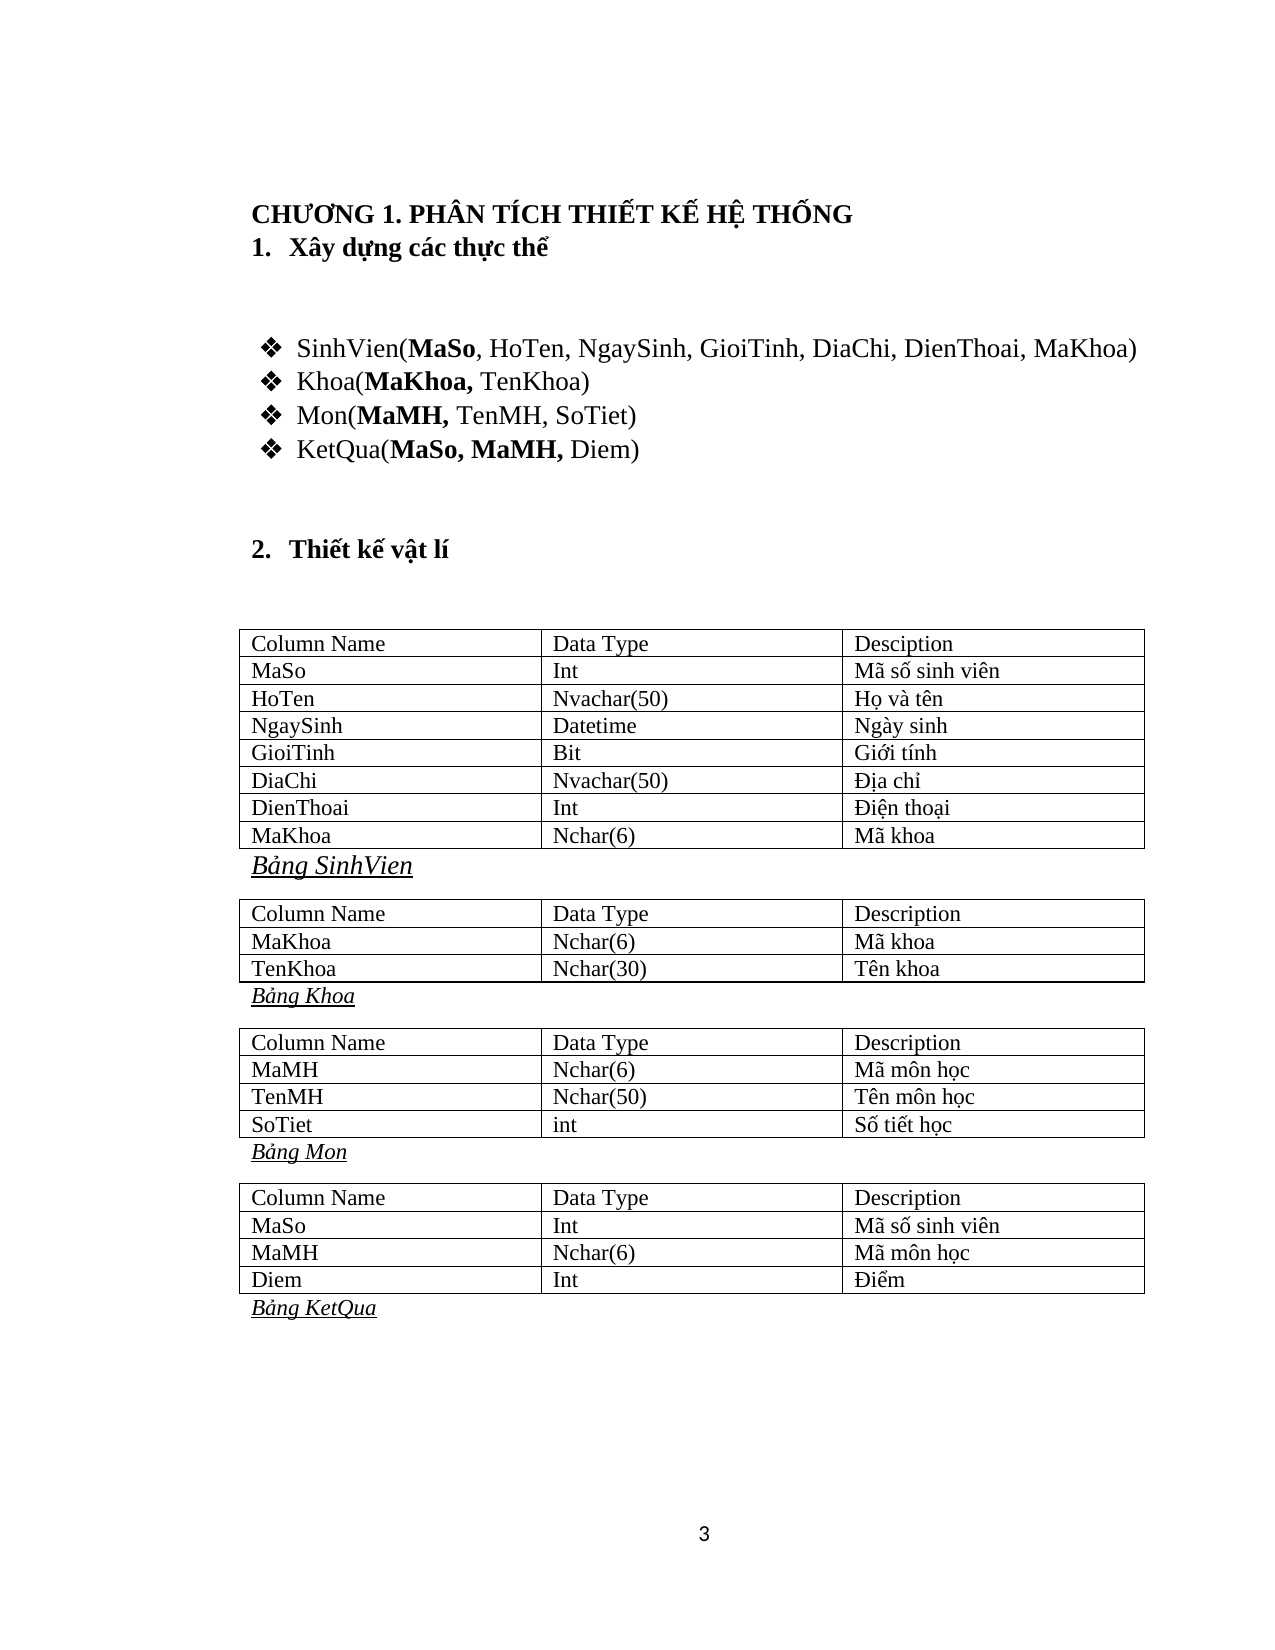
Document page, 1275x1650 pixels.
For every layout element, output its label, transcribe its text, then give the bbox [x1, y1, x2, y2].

text Bảng KetQua [251, 1294, 1157, 1320]
table_cell Giới tính [843, 740, 1144, 766]
table_cell SoTiet [240, 1111, 541, 1137]
table_header Description [843, 900, 1144, 927]
table_cell Mã khoa [843, 928, 1144, 954]
table_cell Nvachar(50) [542, 685, 842, 711]
table_header Description [843, 1029, 1144, 1055]
table_cell Bit [542, 740, 842, 766]
list Xây dựng các thực thể [251, 231, 1157, 262]
table_cell Datetime [542, 712, 842, 738]
table_cell HoTen [240, 685, 541, 711]
table_cell Họ và tên [843, 685, 1144, 711]
table_cell Điện thoại [843, 794, 1144, 821]
table_header Column Name [240, 630, 541, 656]
table_cell Mã số sinh viên [843, 657, 1144, 684]
list Khoa(MaKhoa, TenKhoa) [259, 365, 1157, 397]
table_cell Int [542, 1267, 842, 1293]
table_cell Int [542, 794, 842, 821]
text Bảng SinhVien [251, 849, 1157, 880]
table_cell Số tiết học [843, 1111, 1144, 1137]
table_cell MaMH [240, 1056, 541, 1082]
list KetQua(MaSo, MaMH, Diem) [259, 433, 1157, 464]
table_cell int [542, 1111, 842, 1137]
table_header Column Name [240, 900, 541, 927]
table_header Data Type [542, 1184, 842, 1211]
table_cell MaSo [240, 657, 541, 684]
list Thiết kế vật lí [251, 533, 1157, 565]
subtitle CHƯƠNG 1. PHÂN TÍCH THIẾT KẾ HỆ THỐNG [251, 198, 1157, 229]
table_cell MaKhoa [240, 822, 541, 848]
table_cell Nchar(6) [542, 928, 842, 954]
table_cell NgaySinh [240, 712, 541, 738]
table_header Column Name [240, 1029, 541, 1055]
table_cell DiaChi [240, 767, 541, 793]
table_cell Nchar(6) [542, 1239, 842, 1266]
table_cell Nchar(6) [542, 1056, 842, 1082]
table_header Column Name [240, 1184, 541, 1211]
table_cell TenMH [240, 1084, 541, 1110]
table_cell DienThoai [240, 794, 541, 821]
list Mon(MaMH, TenMH, SoTiet) [259, 399, 1157, 430]
table_cell Mã môn học [843, 1056, 1144, 1082]
table_header Desciption [843, 630, 1144, 656]
table_cell Ngày sinh [843, 712, 1144, 738]
table_cell Điểm [843, 1267, 1144, 1293]
table_header Description [843, 1184, 1144, 1211]
table_cell Int [542, 1212, 842, 1238]
table_cell Nvachar(50) [542, 767, 842, 793]
table_cell Mã khoa [843, 822, 1144, 848]
table_cell Tên khoa [843, 955, 1144, 981]
table_cell GioiTinh [240, 740, 541, 766]
table_cell MaMH [240, 1239, 541, 1266]
table_cell MaSo [240, 1212, 541, 1238]
table_cell MaKhoa [240, 928, 541, 954]
table_cell Tên môn học [843, 1084, 1144, 1110]
table_cell Nchar(6) [542, 822, 842, 848]
table_cell Nchar(30) [542, 955, 842, 981]
text Bảng Khoa [251, 982, 1157, 1009]
table_cell Nchar(50) [542, 1084, 842, 1110]
table_header Data Type [542, 1029, 842, 1055]
table_cell TenKhoa [240, 955, 541, 981]
table_header Data Type [542, 900, 842, 927]
list SinhVien(MaSo, HoTen, NgaySinh, GioiTinh, DiaChi, DienThoai, MaKhoa) [259, 332, 1157, 363]
text Bảng Mon [251, 1138, 1157, 1164]
table_cell Int [542, 657, 842, 684]
table_cell Mã môn học [843, 1239, 1144, 1266]
table_header Data Type [542, 630, 842, 656]
table_cell Địa chỉ [843, 767, 1144, 793]
table_cell Diem [240, 1267, 541, 1293]
table_cell Mã số sinh viên [843, 1212, 1144, 1238]
